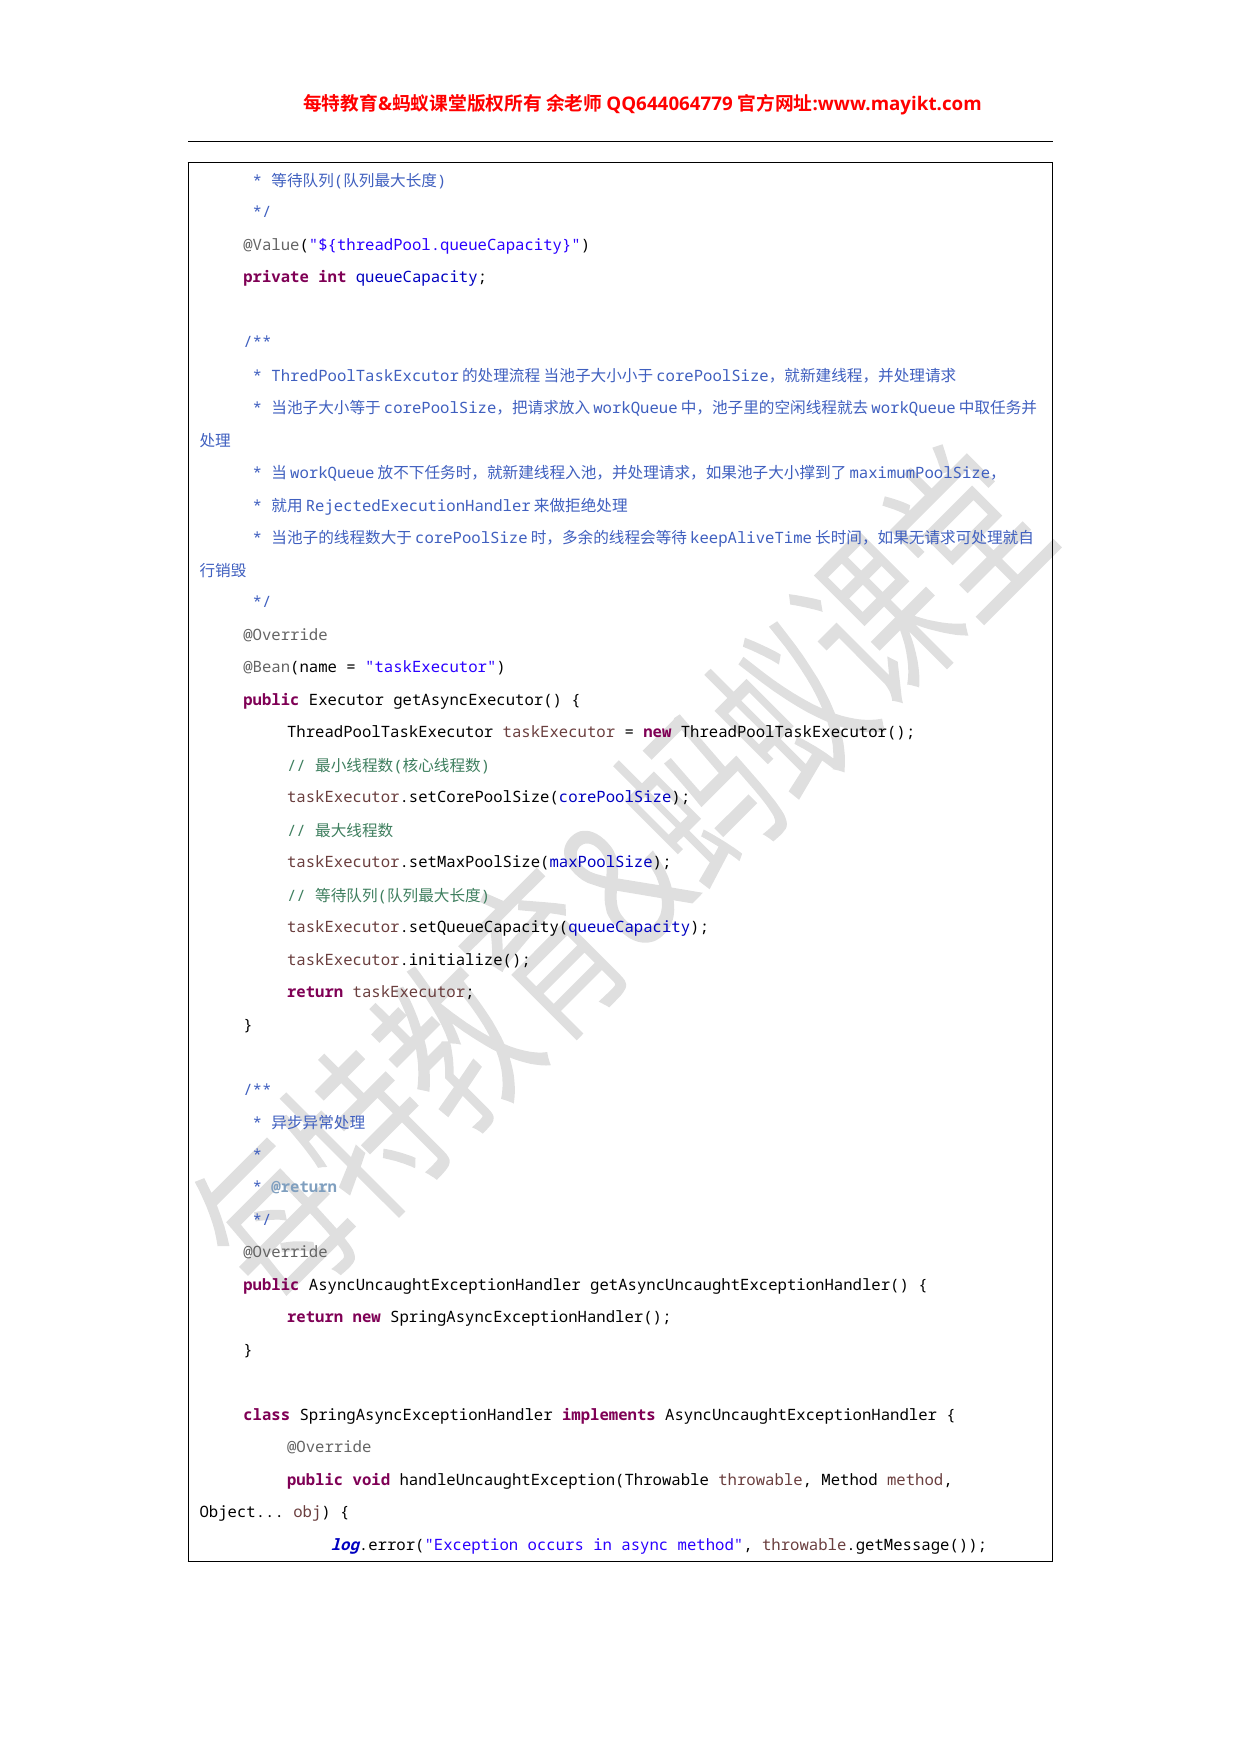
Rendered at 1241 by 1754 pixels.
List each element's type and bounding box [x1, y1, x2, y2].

table_header [189, 163, 1052, 1561]
